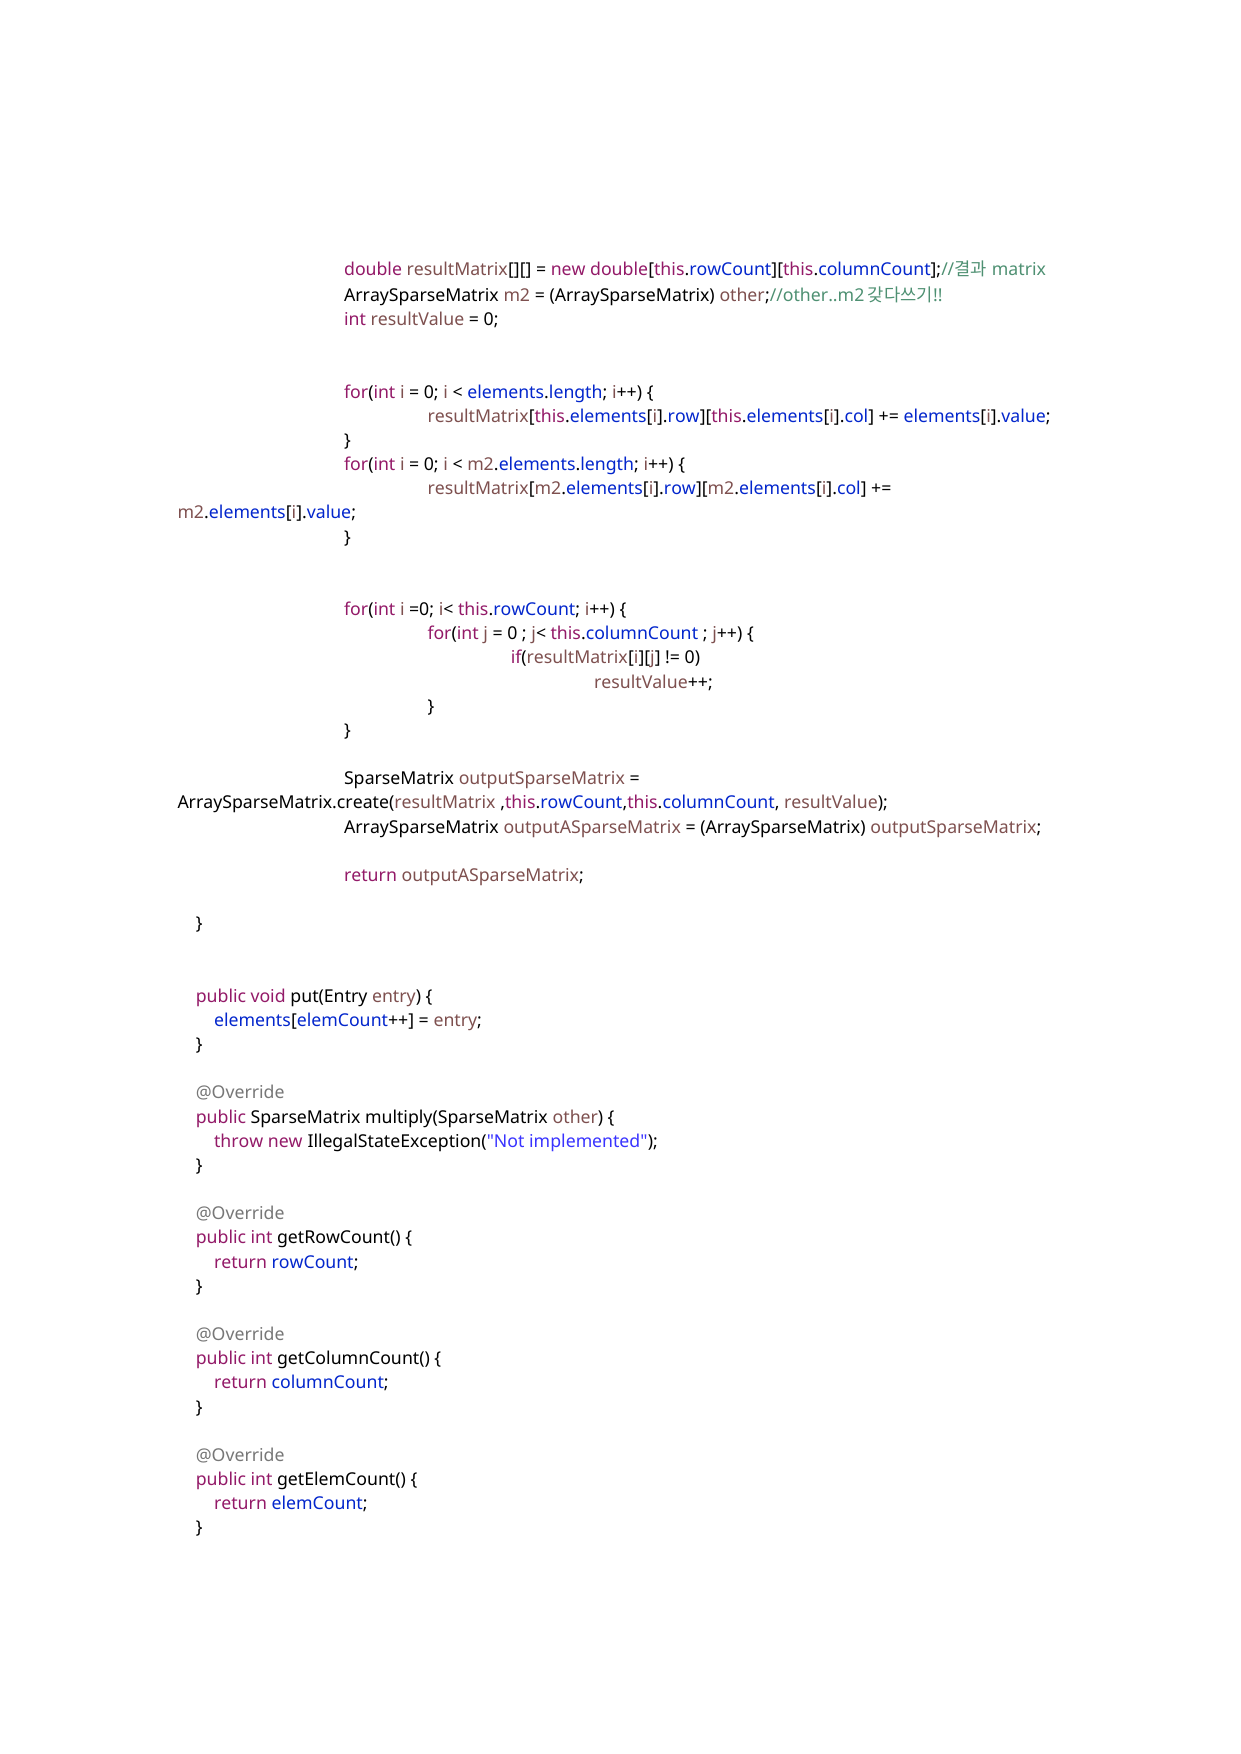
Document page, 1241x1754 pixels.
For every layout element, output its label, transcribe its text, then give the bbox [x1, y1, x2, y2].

text return rowCount; [177, 1249, 1063, 1273]
text } [177, 1032, 1063, 1056]
text @Override [177, 1442, 1063, 1467]
text public SparseMatrix multiply(SparseMatrix other) { [177, 1104, 1063, 1128]
text resultMatrix[this.elements[i].row][this.elements[i].col] += elements[i].value; [177, 403, 1063, 427]
text } [177, 717, 1063, 742]
text } [177, 427, 1063, 452]
text if(resultMatrix[i][j] != 0) [177, 645, 1063, 669]
text @Override [177, 1080, 1063, 1104]
text } [177, 911, 1063, 935]
text for(int i = 0; i < elements.length; i++) { [177, 379, 1063, 403]
text int resultValue = 0; [177, 307, 1063, 331]
text } [177, 1515, 1063, 1539]
text SparseMatrix outputSparseMatrix = ArraySparseMatrix.create(resultMatrix ,this.rowCount,this.columnCount, resultValue); [177, 766, 1063, 814]
text elements[elemCount++] = entry; [177, 1007, 1063, 1032]
text throw new IllegalStateException("Not implemented"); [177, 1128, 1063, 1152]
text resultValue++; [177, 669, 1063, 693]
text return elemCount; [177, 1491, 1063, 1515]
text ArraySparseMatrix outputASparseMatrix = (ArraySparseMatrix) outputSparseMatrix; [177, 814, 1063, 838]
text for(int i =0; i< this.rowCount; i++) { [177, 597, 1063, 621]
text } [177, 1394, 1063, 1418]
text double resultMatrix[][] = new double[this.rowCount][this.columnCount];//결과 matrix [177, 255, 1063, 281]
text return outputASparseMatrix; [177, 862, 1063, 887]
text return columnCount; [177, 1370, 1063, 1394]
text public int getRowCount() { [177, 1225, 1063, 1249]
text ArraySparseMatrix m2 = (ArraySparseMatrix) other;//other..m2갖다쓰기!! [177, 281, 1063, 307]
text } [177, 524, 1063, 548]
text } [177, 693, 1063, 717]
text @Override [177, 1322, 1063, 1346]
text public int getColumnCount() { [177, 1346, 1063, 1370]
text public int getElemCount() { [177, 1467, 1063, 1491]
text public void put(Entry entry) { [177, 983, 1063, 1007]
text } [177, 1152, 1063, 1177]
text @Override [177, 1201, 1063, 1225]
text for(int i = 0; i < m2.elements.length; i++) { [177, 452, 1063, 476]
text resultMatrix[m2.elements[i].row][m2.elements[i].col] += m2.elements[i].value; [177, 476, 1063, 524]
text for(int j = 0 ; j< this.columnCount ; j++) { [177, 621, 1063, 645]
text } [177, 1273, 1063, 1297]
